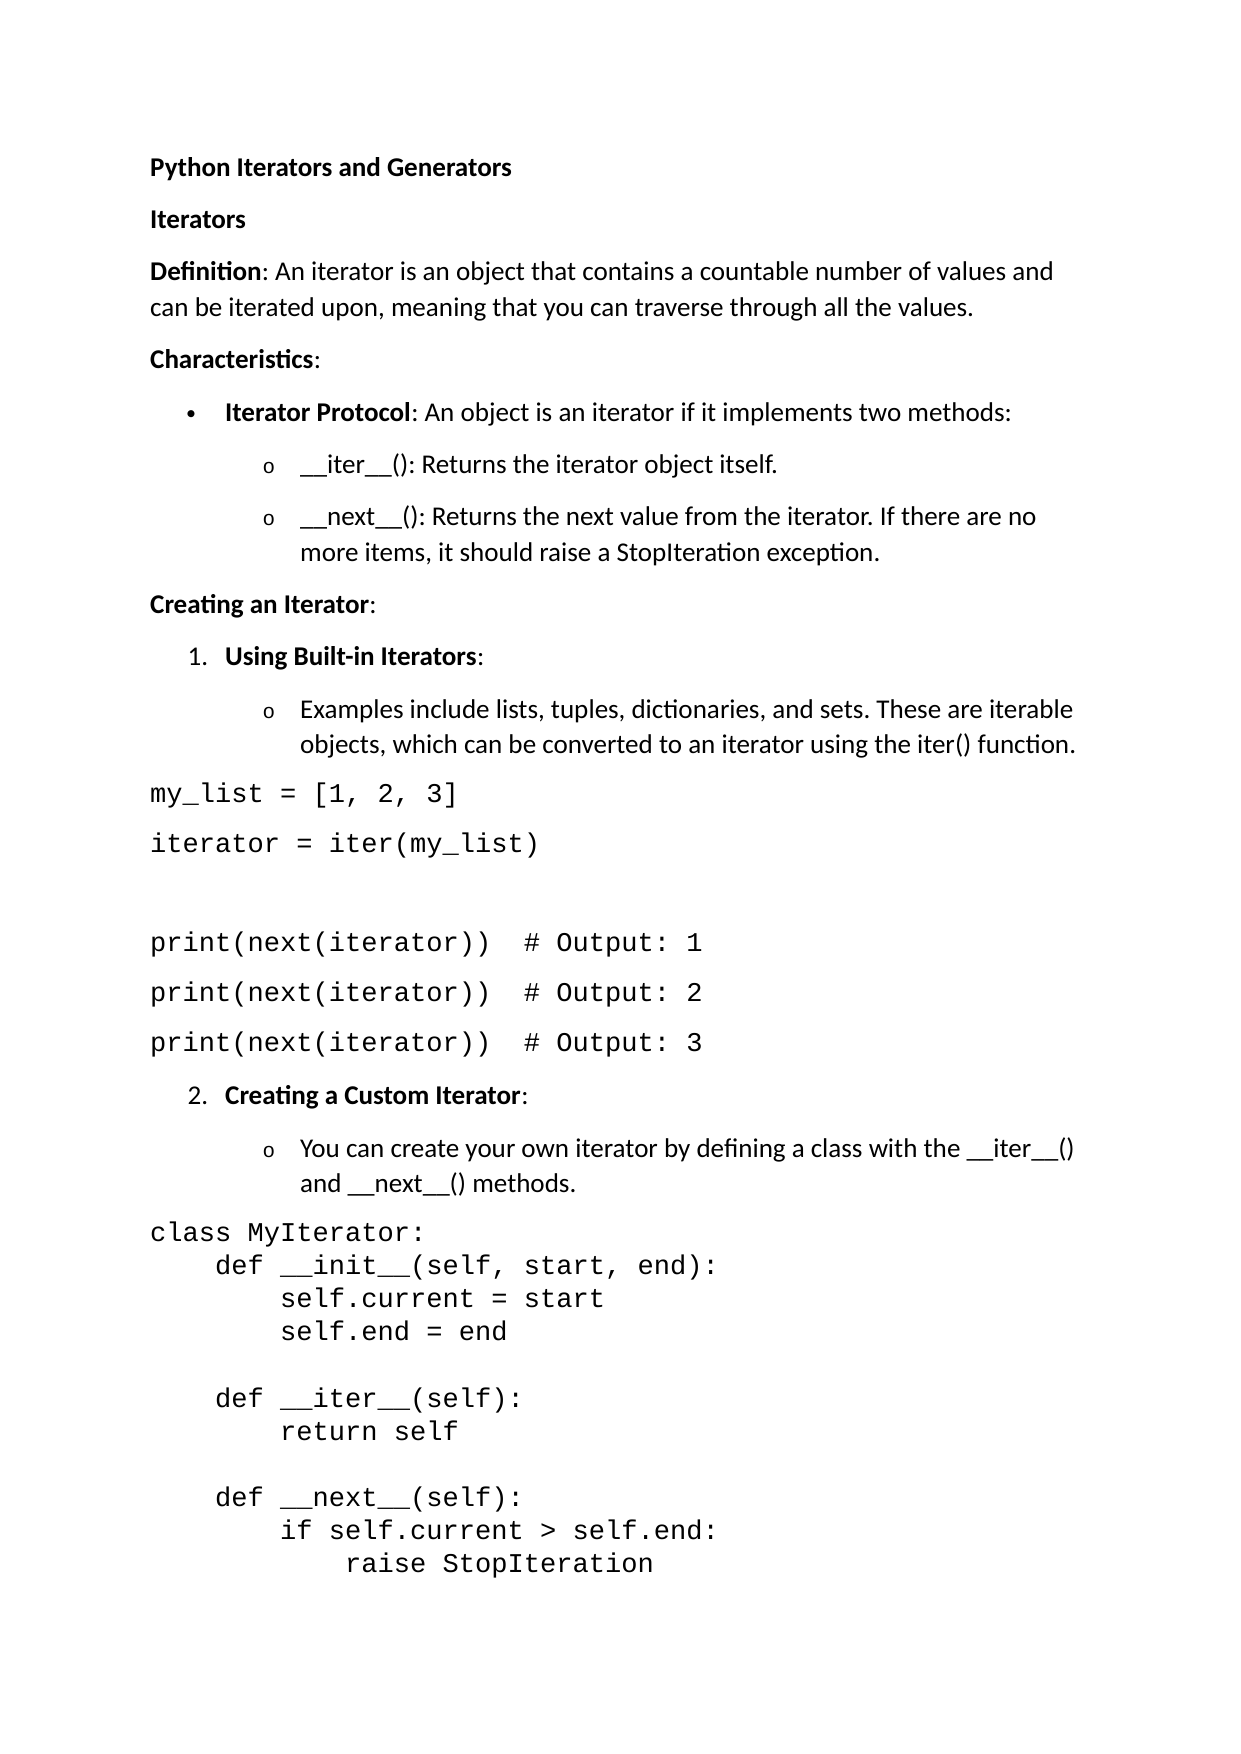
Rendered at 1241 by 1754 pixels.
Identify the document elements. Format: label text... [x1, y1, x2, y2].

text my_list = [1, 2, 3] [150, 780, 1090, 811]
list __next__(): Returns the next value from the iterator. If there are no more items, it should raise a StopIteration exception. [262, 499, 1090, 568]
list You can create your own iterator by defining a class with the __iter__() and __next__() methods. [262, 1131, 1090, 1199]
text Iterators [150, 202, 1090, 235]
text Python Iterators and Generators [150, 150, 1090, 183]
text def __init__(self, start, end): [150, 1252, 1090, 1283]
text iterator = iter(my_list) [150, 829, 1090, 860]
text print(next(iterator)) # Output: 1 [150, 929, 1090, 960]
text def __next__(self): [150, 1484, 1090, 1514]
text if self.current > self.end: [150, 1517, 1090, 1548]
text print(next(iterator)) # Output: 2 [150, 979, 1090, 1010]
text return self [150, 1417, 1090, 1448]
list Using Built-in Iterators: [187, 639, 1090, 673]
text raise StopIteration [150, 1550, 1090, 1581]
list Iterator Protocol: An object is an iterator if it implements two methods: [187, 395, 1090, 428]
text Characteristics: [150, 342, 1090, 376]
text Creating an Iterator: [150, 587, 1090, 620]
text Definition: An iterator is an object that contains a countable number of values and can be iterated upon, meaning that you can traverse through all the values. [150, 254, 1090, 323]
text print(next(iterator)) # Output: 3 [150, 1029, 1090, 1059]
text def __iter__(self): [150, 1384, 1090, 1415]
text class MyIterator: [150, 1219, 1090, 1249]
text self.current = start [150, 1285, 1090, 1316]
list Creating a Custom Iterator: [187, 1078, 1090, 1112]
list Examples include lists, tuples, dictionaries, and sets. These are iterable objects, which can be converted to an iterator using the iter() function. [262, 692, 1090, 761]
list __iter__(): Returns the iterator object itself. [262, 447, 1090, 480]
text self.end = end [150, 1318, 1090, 1349]
